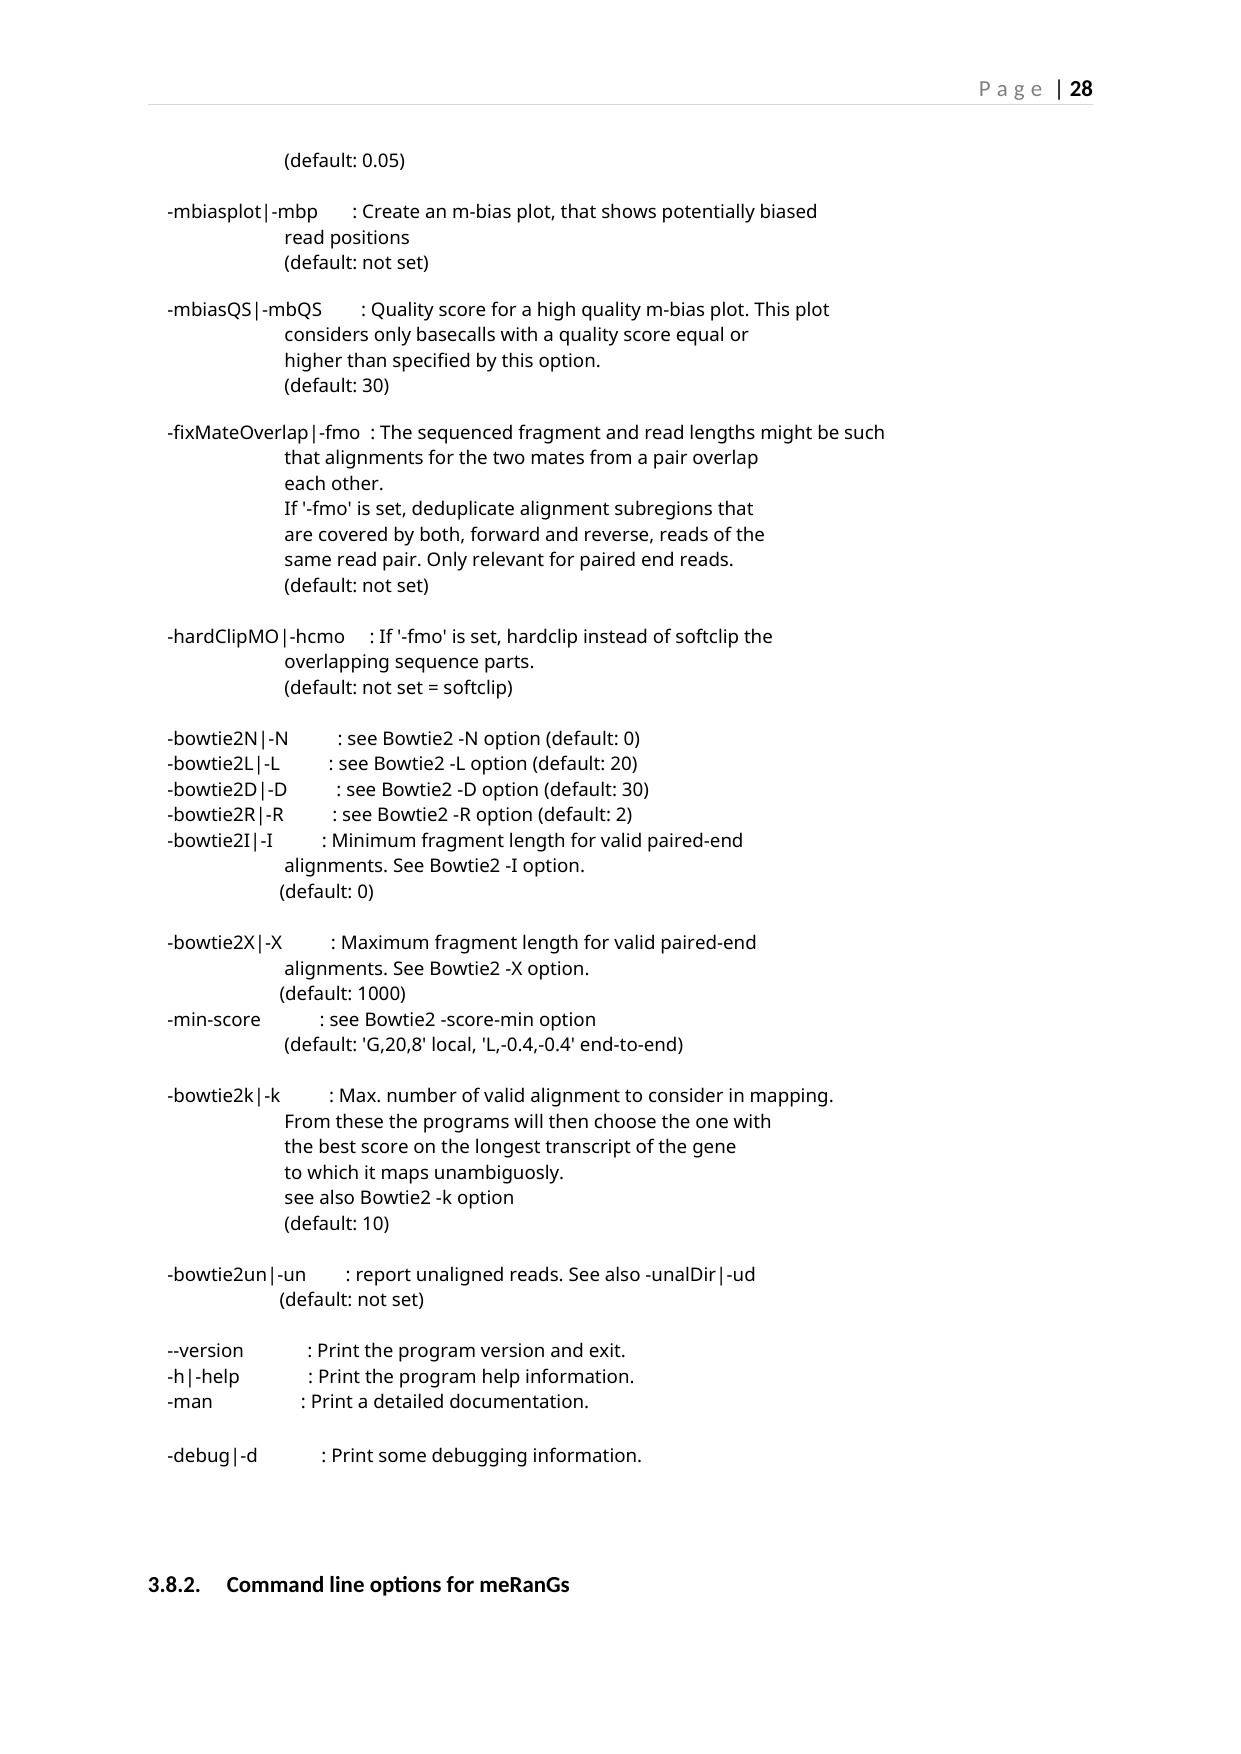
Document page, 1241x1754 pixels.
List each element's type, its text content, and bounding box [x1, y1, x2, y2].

list -fixMateOverlap|-fmo : The sequenced fragment and read lengths might be such that alignments for the two mates from a pair overlap each other. [148, 419, 1093, 496]
list -bowtie2X|-X : Maximum fragment length for valid paired-end alignments. See Bowtie2 -X option. (default: 1000) [148, 929, 1093, 1006]
list (default: not set) [148, 572, 1093, 598]
list -bowtie2R|-R : see Bowtie2 -R option (default: 2) [148, 802, 1093, 827]
list -mbiasplot|-mbp : Create an m-bias plot, that shows potentially biased [148, 199, 1093, 224]
list to which it maps unambiguosly. [148, 1159, 1093, 1184]
list the best score on the longest transcript of the gene [148, 1133, 1093, 1159]
list From these the programs will then choose the one with [148, 1108, 1093, 1133]
list -bowtie2k|-k : Max. number of valid alignment to consider in mapping. [148, 1082, 1093, 1108]
list (default: not set) [148, 250, 1093, 275]
list (default: 10) [148, 1210, 1093, 1236]
list -man : Print a detailed documentation. [148, 1389, 1093, 1414]
text -mbiasQS|-mbQS : Quality score for a high quality m-bias plot. This plot considers only basecalls with a quality score equal or higher than specified by this option. (default: 30) [148, 296, 1093, 398]
list -bowtie2N|-N : see Bowtie2 -N option (default: 0) [148, 725, 1093, 751]
list -debug|-d : Print some debugging information. [148, 1442, 1093, 1468]
list (default: not set) [148, 1287, 1093, 1312]
list -bowtie2I|-I : Minimum fragment length for valid paired-end alignments. See Bowtie2 -I option. (default: 0) [148, 827, 1093, 904]
list If '-fmo' is set, deduplicate alignment subregions that are covered by both, forward and reverse, reads of the same read pair. Only relevant for paired end reads. [148, 496, 1093, 572]
list --version : Print the program version and exit. [148, 1338, 1093, 1363]
list (default: 'G,20,8' local, 'L,-0.4,-0.4' end-to-end) [148, 1031, 1093, 1057]
list -bowtie2L|-L : see Bowtie2 -L option (default: 20) [148, 751, 1093, 776]
list -h|-help : Print the program help information. [148, 1363, 1093, 1389]
list (default: not set = softclip) [148, 674, 1093, 700]
list -hardClipMO|-hcmo : If '-fmo' is set, hardclip instead of softclip the overlapping sequence parts. [148, 623, 1093, 674]
list (default: 0.05) [148, 148, 1093, 173]
list -bowtie2D|-D : see Bowtie2 -D option (default: 30) [148, 776, 1093, 802]
list Command line options for meRanGs [148, 1570, 1093, 1598]
list -bowtie2un|-un : report unaligned reads. See also -unalDir|-ud [148, 1261, 1093, 1287]
list -min-score : see Bowtie2 -score-min option [148, 1006, 1093, 1031]
list see also Bowtie2 -k option [148, 1184, 1093, 1210]
list read positions [148, 224, 1093, 250]
